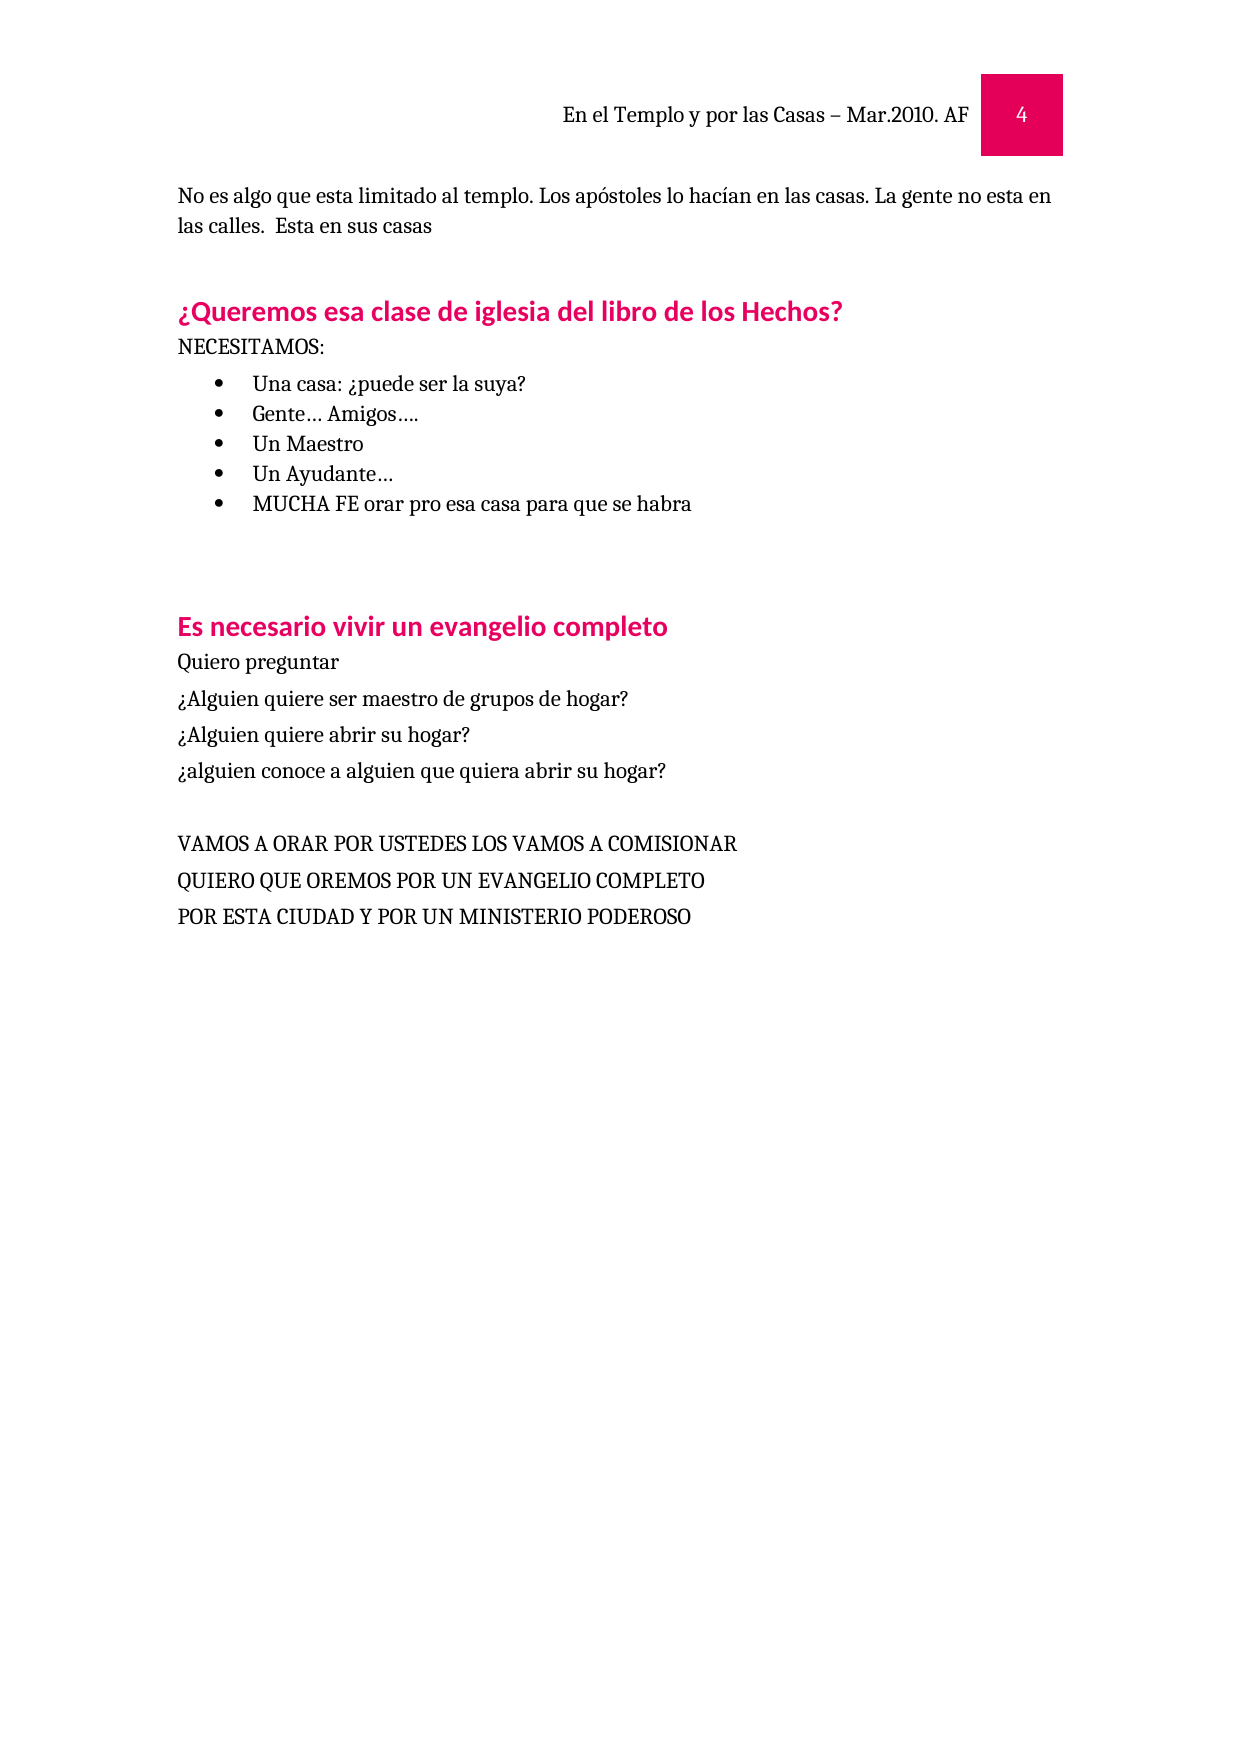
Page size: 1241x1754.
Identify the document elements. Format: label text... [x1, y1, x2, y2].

list MUCHA FE orar pro esa casa para que se habra [215, 491, 1063, 518]
text VAMOS A ORAR POR USTEDES LOS VAMOS A COMISIONAR [177, 831, 1063, 857]
list Un Ayudante… [215, 461, 1063, 487]
text No es algo que esta limitado al templo. Los apóstoles lo hacían en las casas. La gente no esta en las calles. Esta en sus casas [177, 183, 1063, 239]
subtitle Es necesario vivir un evangelio completo [177, 608, 1063, 643]
list Gente… Amigos…. [215, 401, 1063, 427]
list Una casa: ¿puede ser la suya? [215, 370, 1063, 397]
list Un Maestro [215, 431, 1063, 457]
text POR ESTA CIUDAD Y POR UN MINISTERIO PODEROSO [177, 904, 1063, 930]
text QUIERO QUE OREMOS POR UN EVANGELIO COMPLETO [177, 868, 1063, 894]
text ¿alguien conoce a alguien que quiera abrir su hogar? [177, 758, 1063, 784]
text Quiero preguntar [177, 649, 1063, 675]
text NECESITAMOS: [177, 334, 1063, 360]
text ¿Alguien quiere ser maestro de grupos de hogar? [177, 685, 1063, 712]
text ¿Alguien quiere abrir su hogar? [177, 722, 1063, 748]
subtitle ¿Queremos esa clase de iglesia del libro de los Hechos? [177, 293, 1063, 329]
